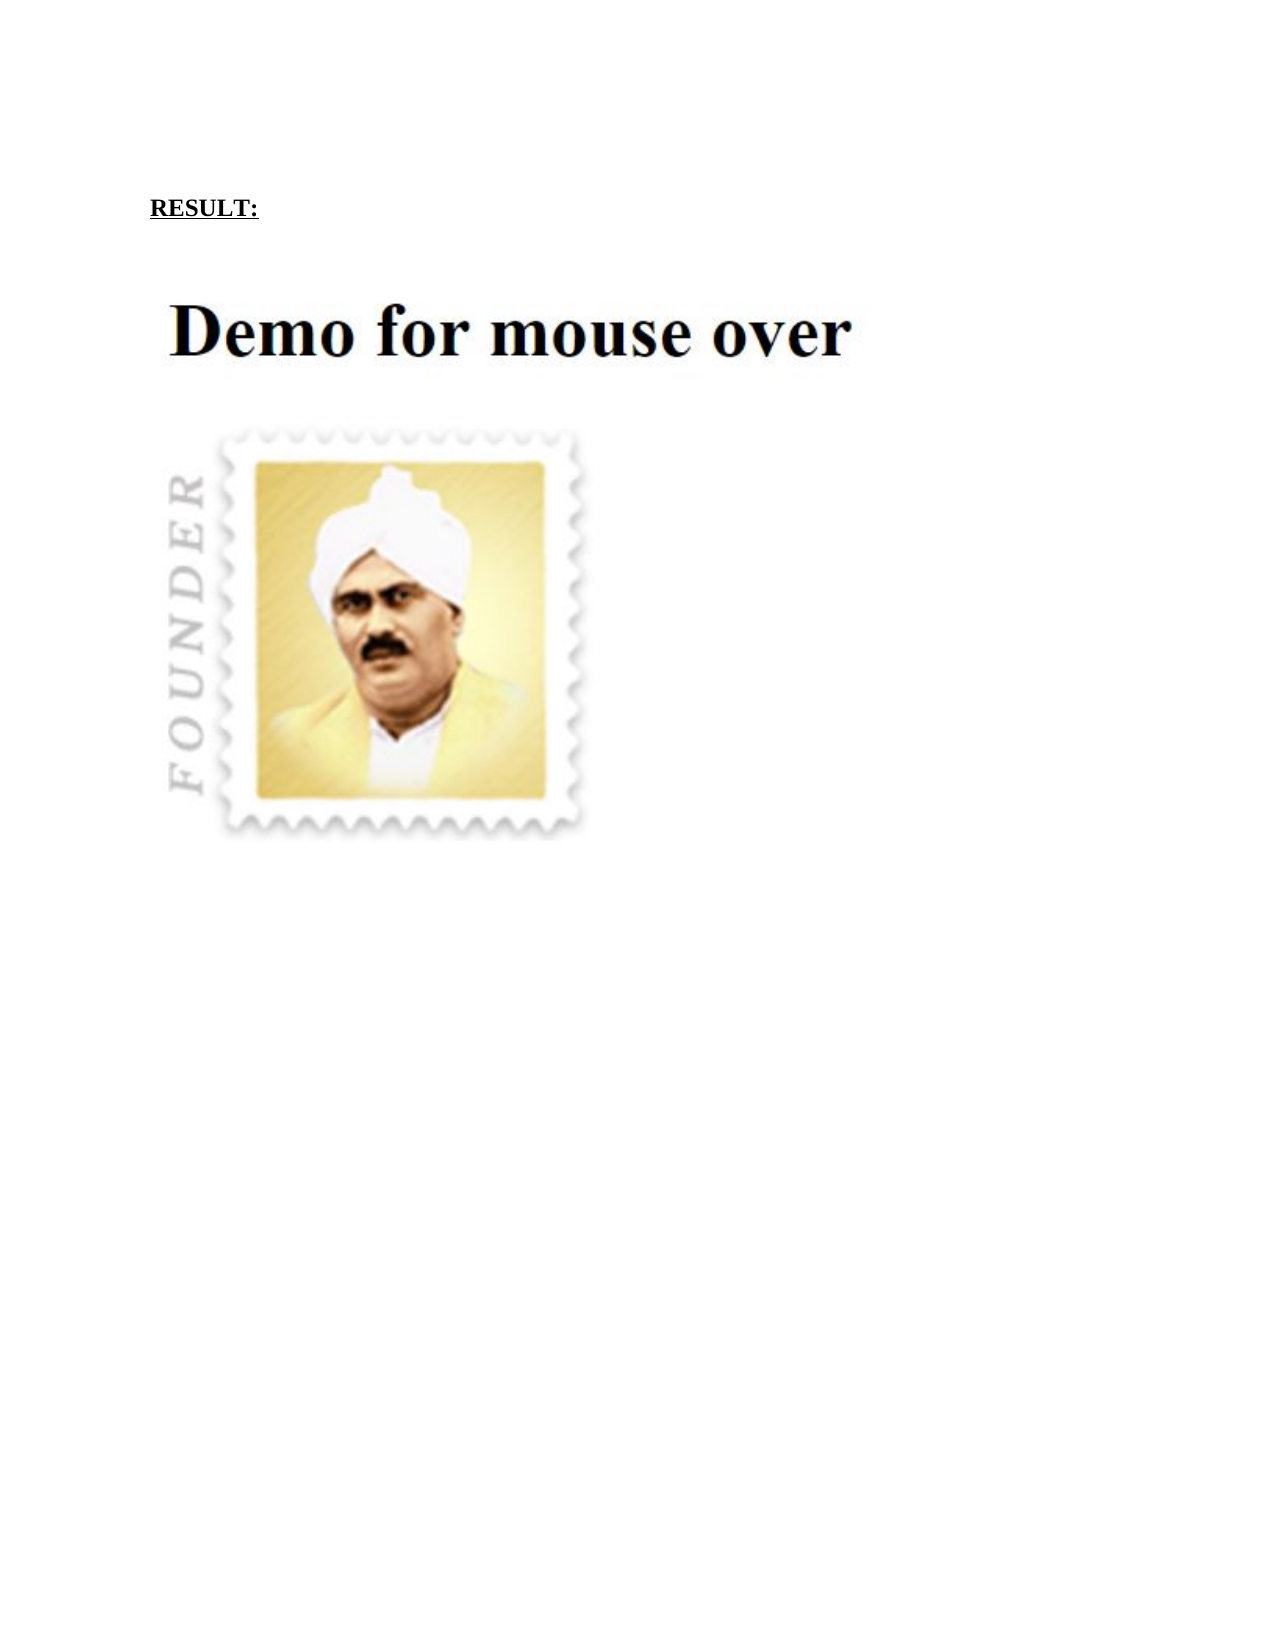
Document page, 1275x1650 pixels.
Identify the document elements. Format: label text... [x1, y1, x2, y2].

text RESULT: [150, 193, 1125, 222]
picture [150, 279, 869, 888]
